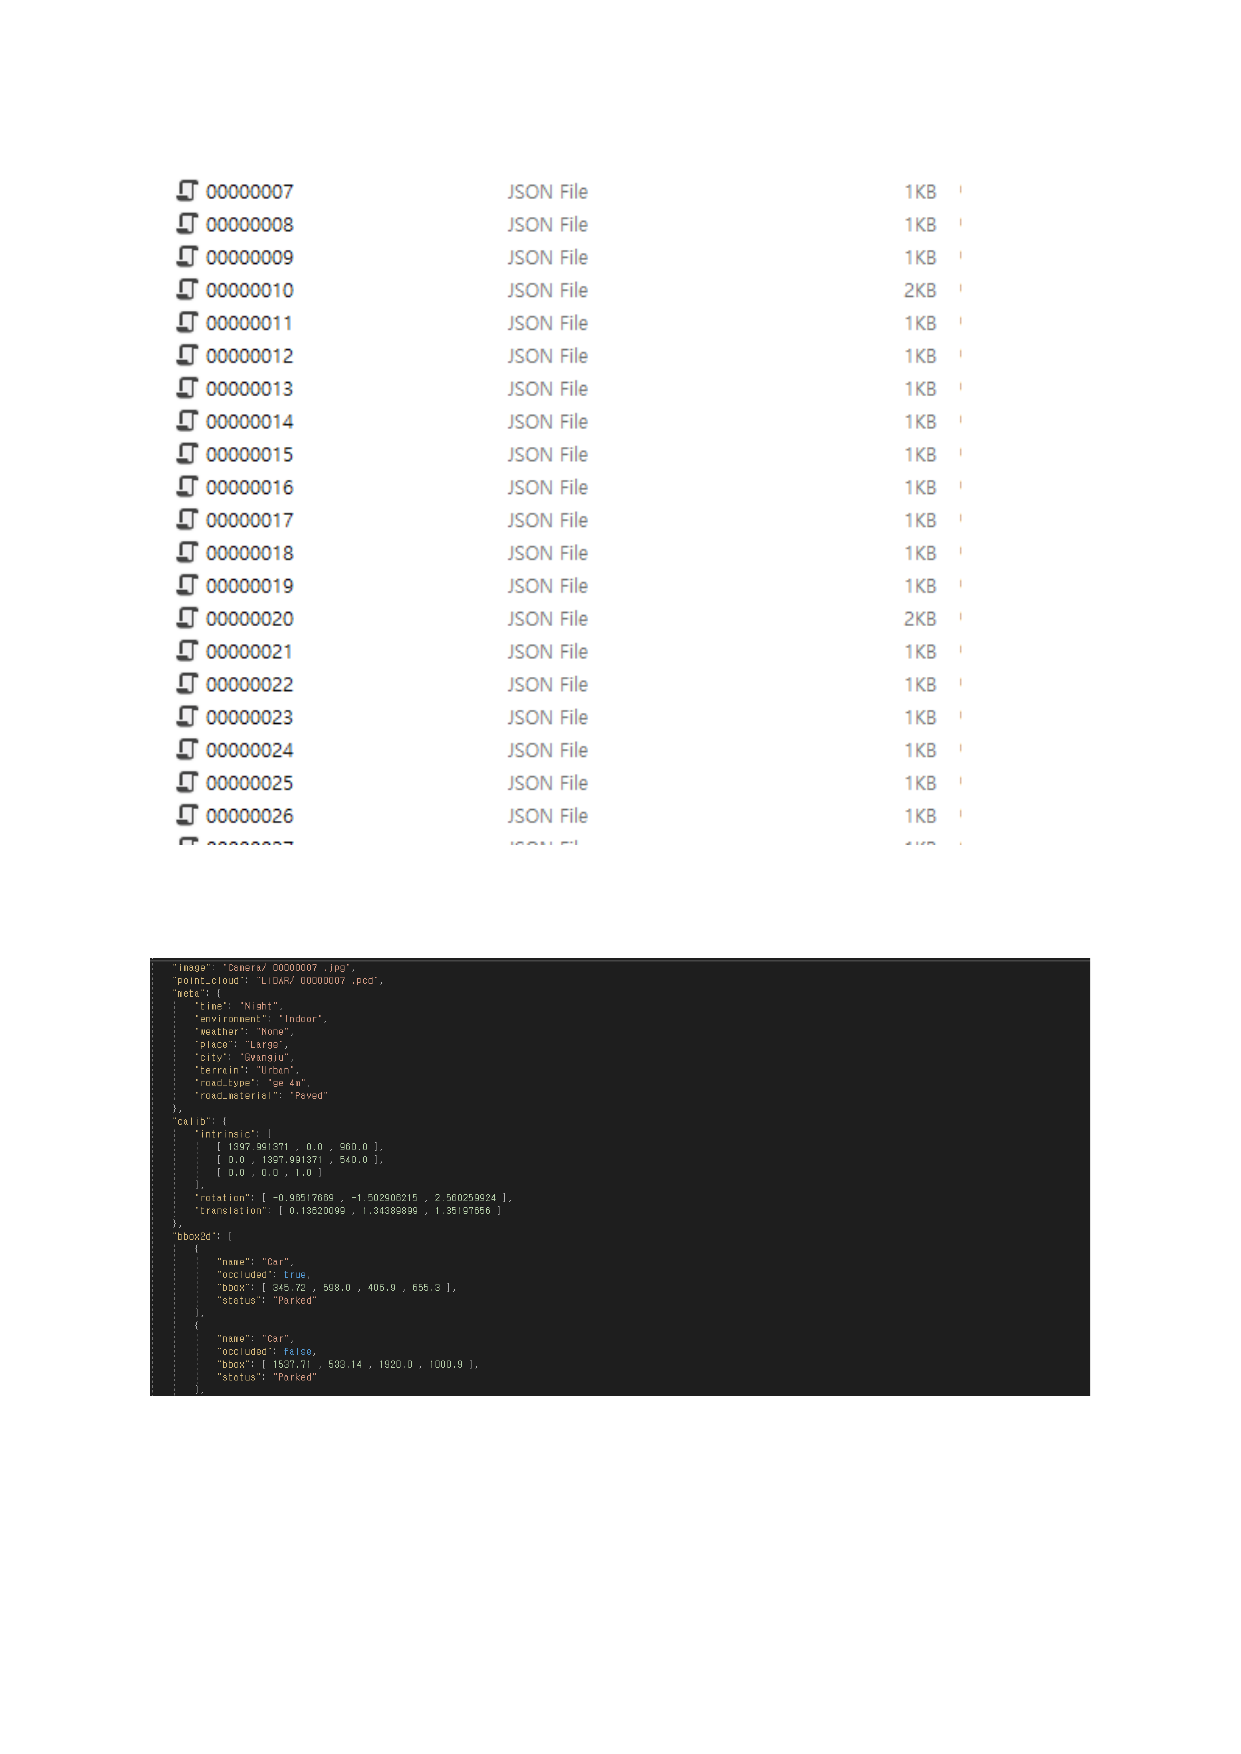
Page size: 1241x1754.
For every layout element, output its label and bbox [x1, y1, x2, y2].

picture [150, 958, 1091, 1396]
picture [150, 177, 962, 845]
